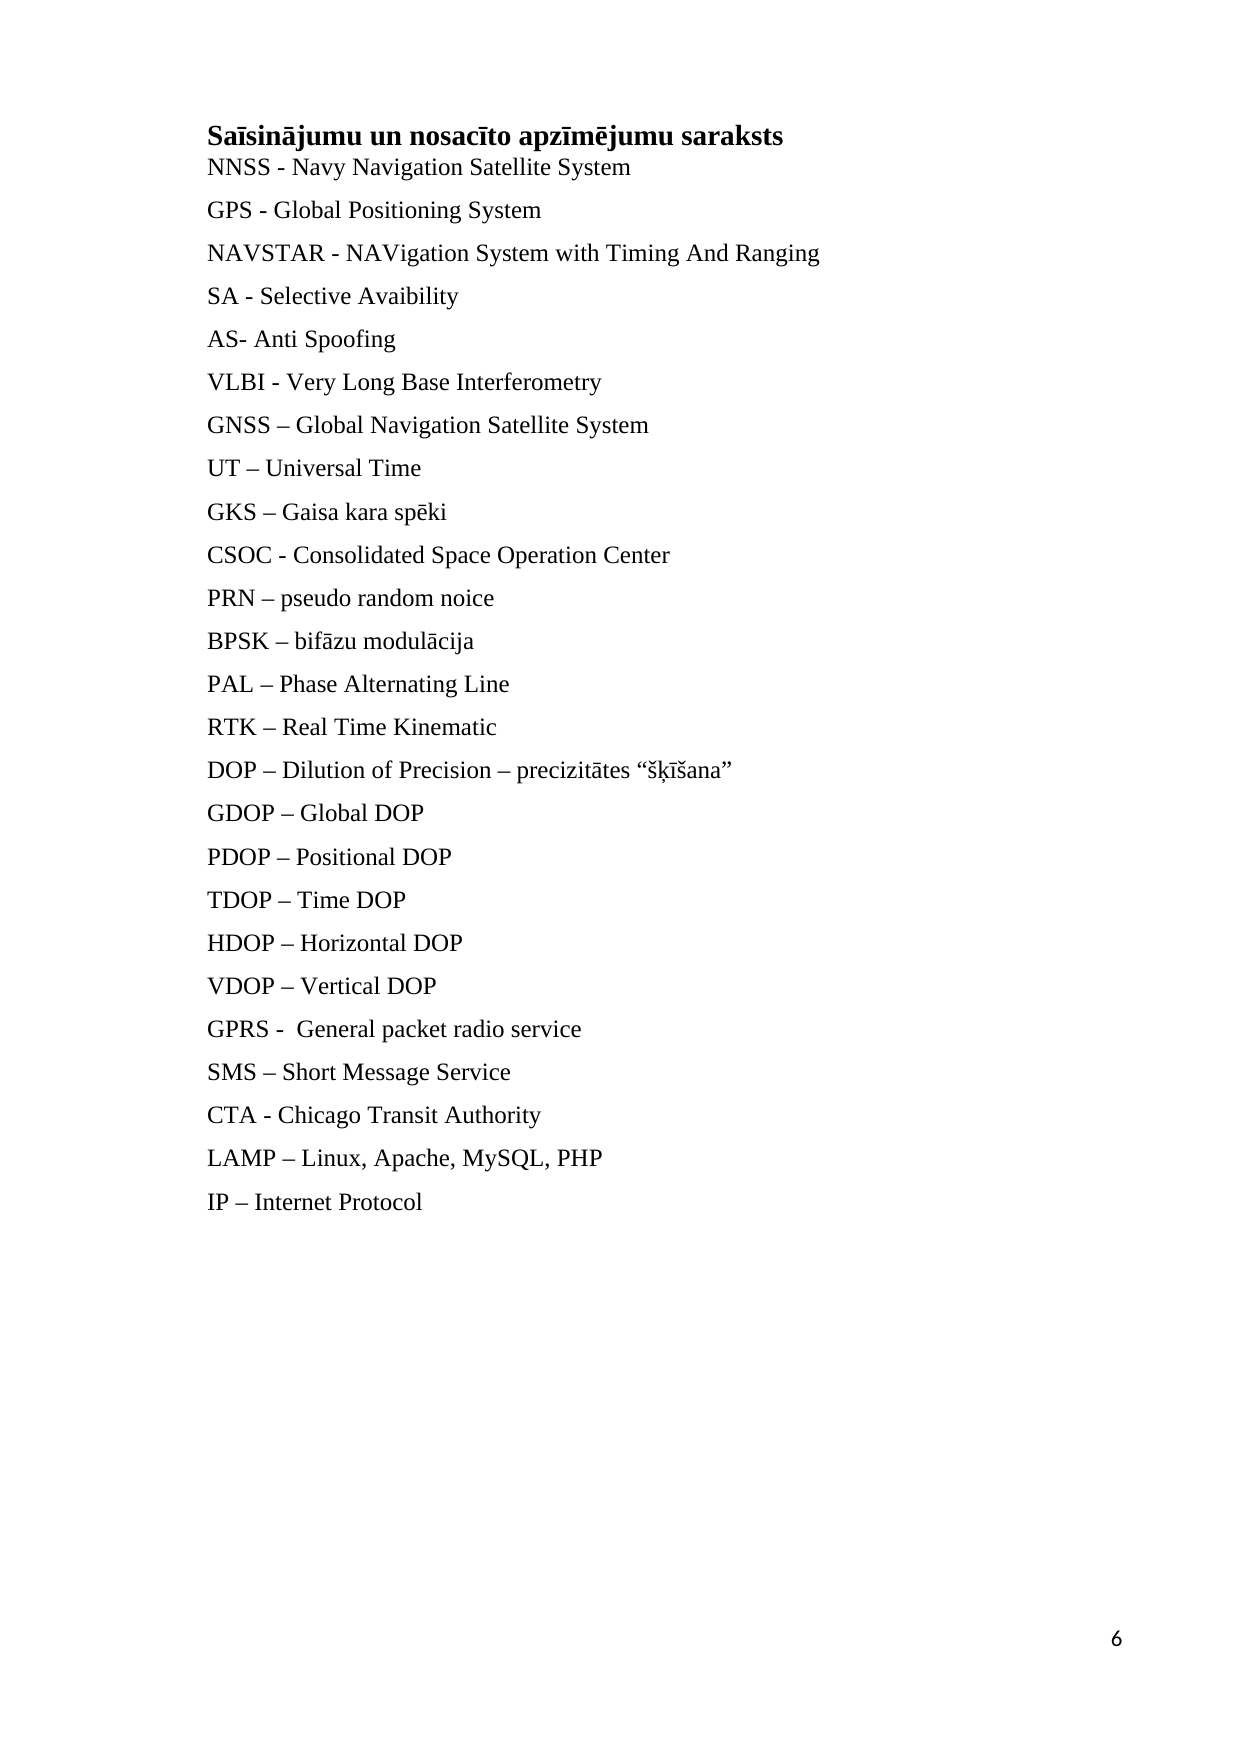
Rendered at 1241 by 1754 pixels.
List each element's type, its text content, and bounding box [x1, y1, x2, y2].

text Saīsinājumu un nosacīto apzīmējumu saraksts [207, 118, 1122, 152]
text NAVSTAR - NAVigation System with Timing And Ranging [207, 238, 1122, 267]
text HDOP – Horizontal DOP [207, 928, 1122, 957]
text PAL – Phase Alternating Line [207, 669, 1122, 698]
text GPS - Global Positioning System [207, 195, 1122, 223]
text UT – Universal Time [207, 453, 1122, 482]
text NNSS - Navy Navigation Satellite System [207, 152, 1122, 180]
text GDOP – Global DOP [207, 798, 1122, 827]
text AS- Anti Spoofing [207, 324, 1122, 353]
text PDOP – Positional DOP [207, 842, 1122, 870]
text BPSK – bifāzu modulācija [207, 626, 1122, 655]
text SMS – Short Message Service [207, 1057, 1122, 1086]
text LAMP – Linux, Apache, MySQL, PHP [207, 1143, 1122, 1172]
text VLBI - Very Long Base Interferometry [207, 367, 1122, 396]
text DOP – Dilution of Precision – precizitātes “šķīšana” [207, 755, 1122, 784]
text CTA - Chicago Transit Authority [207, 1100, 1122, 1129]
text IP – Internet Protocol [207, 1187, 1122, 1215]
text TDOP – Time DOP [207, 885, 1122, 913]
text VDOP – Vertical DOP [207, 971, 1122, 1000]
text SA - Selective Avaibility [207, 281, 1122, 310]
text GKS – Gaisa kara spēki [207, 497, 1122, 525]
text PRN – pseudo random noice [207, 583, 1122, 612]
text GNSS – Global Navigation Satellite System [207, 410, 1122, 439]
text GPRS - General packet radio service [207, 1014, 1122, 1043]
text RTK – Real Time Kinematic [207, 712, 1122, 741]
text CSOC - Consolidated Space Operation Center [207, 540, 1122, 568]
